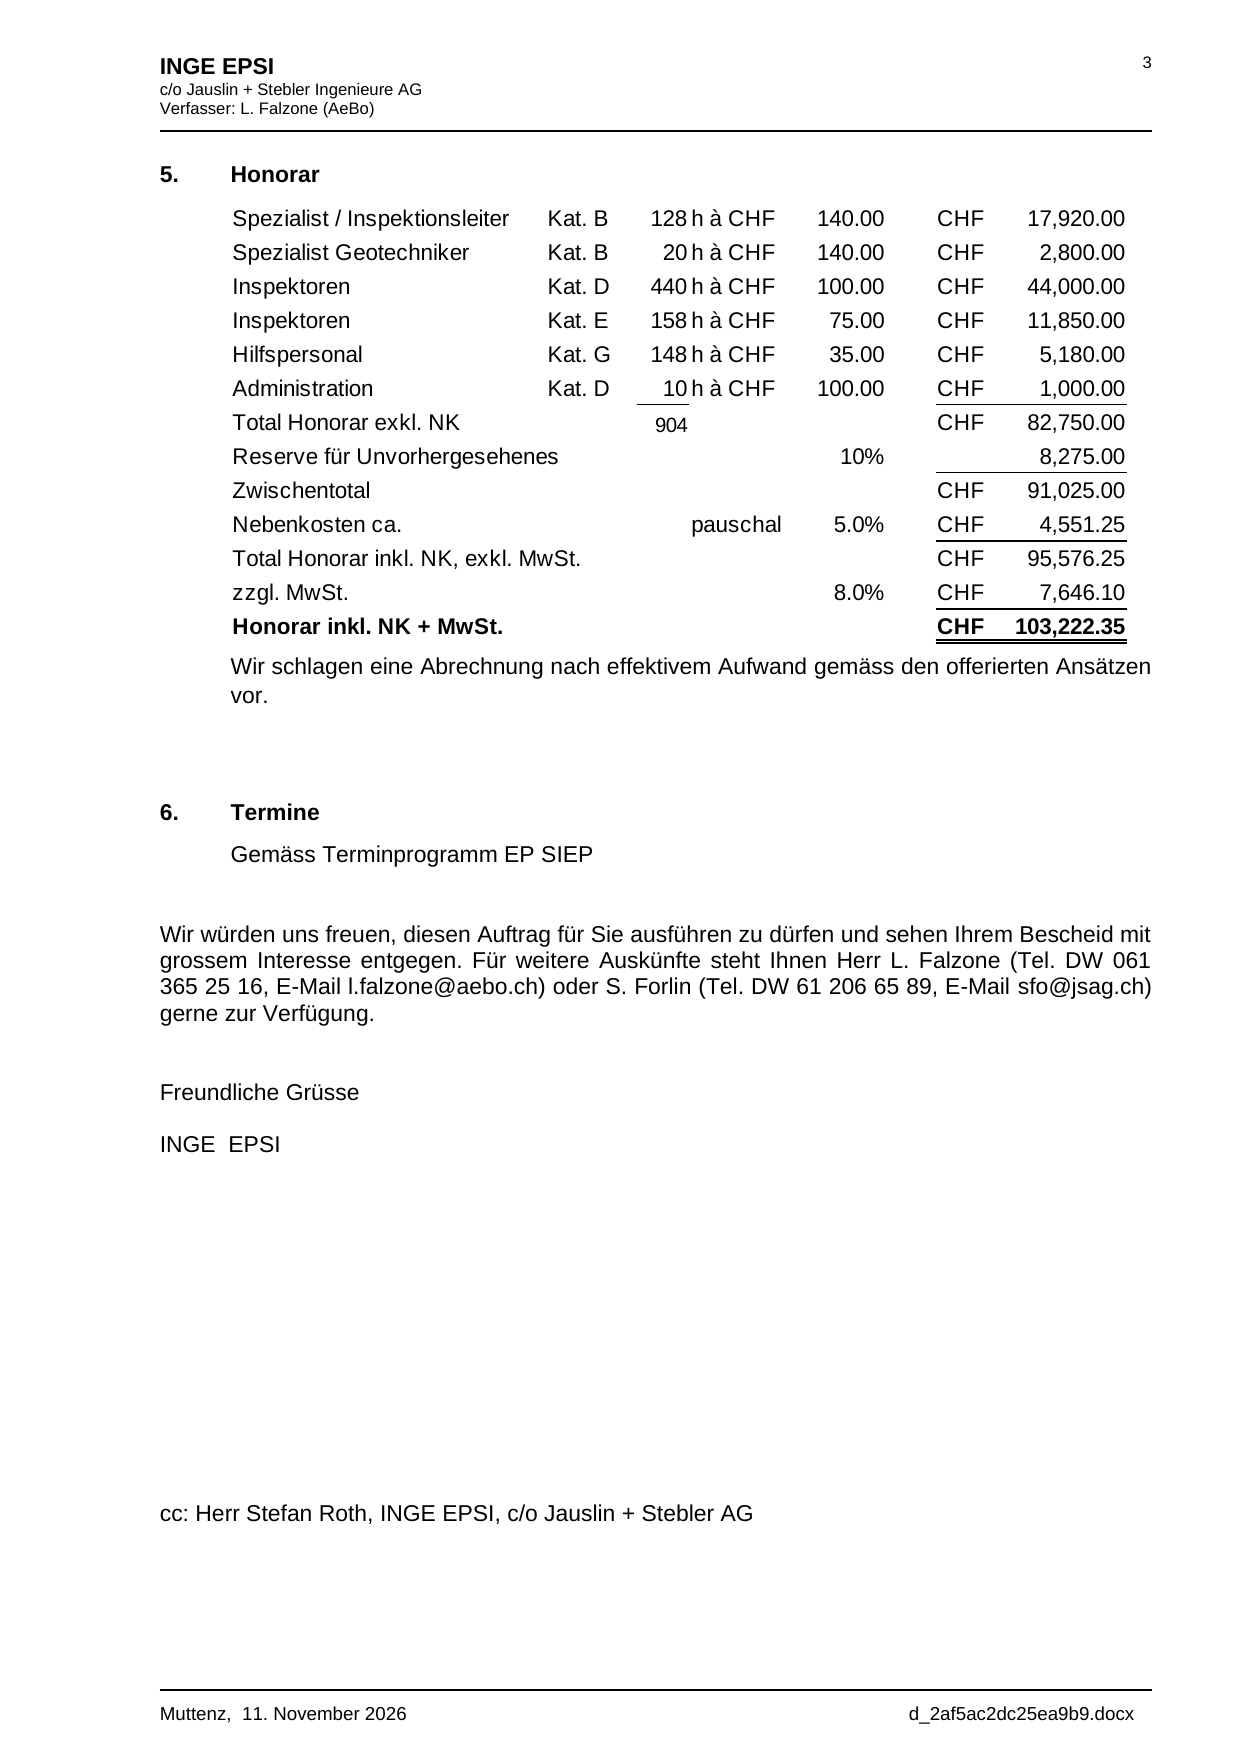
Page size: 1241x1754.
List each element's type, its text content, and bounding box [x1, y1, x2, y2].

subtitle Honorar [159, 159, 1152, 189]
text Wir schlagen eine Abrechnung nach effektivem Aufwand gemäss den offerierten Ansätzen vor. [230, 651, 1152, 709]
text Freundliche Grüsse [159, 1079, 1152, 1105]
text INGE EPSI [159, 1131, 1152, 1158]
subtitle Termine [159, 797, 1152, 826]
text cc: Herr Stefan Roth, INGE EPSI, c/o Jauslin + Stebler AG [159, 1500, 1152, 1527]
text Wir würden uns freuen, diesen Auftrag für Sie ausführen zu dürfen und sehen Ihrem Bescheid mit grossem Interesse entgegen. Für weitere Auskünfte steht Ihnen Herr L. Falzone (Tel. DW 061 365 25 16, E-Mail l.falzone@aebo.ch) oder S. Forlin (Tel. DW 61 206 65 89, E-Mail sfo@jsag.ch) gerne zur Verfügung. [159, 921, 1152, 1026]
text Gemäss Terminprogramm EP SIEP [230, 839, 1152, 868]
